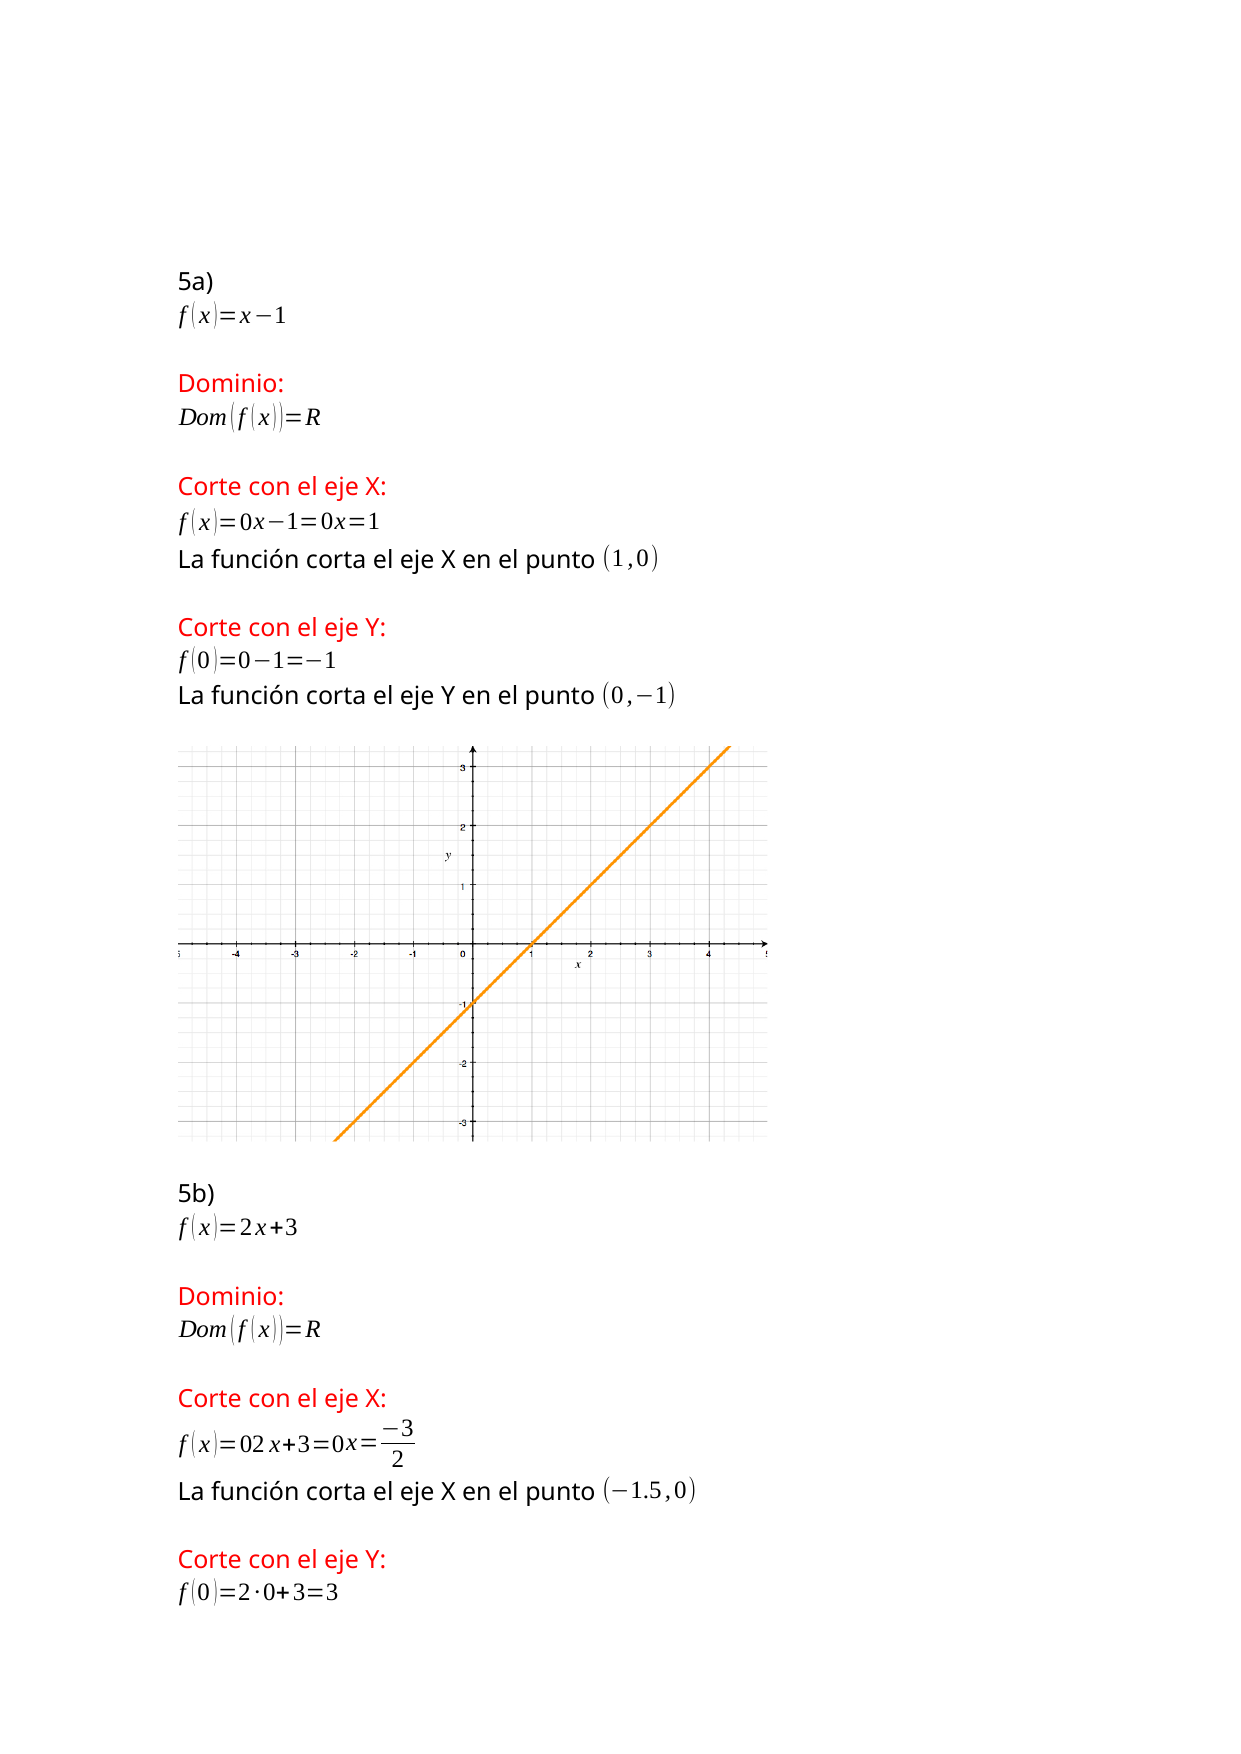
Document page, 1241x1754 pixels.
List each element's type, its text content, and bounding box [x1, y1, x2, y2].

text La función corta el eje Y en el punto [177, 677, 1063, 712]
text Corte con el eje X: [177, 1380, 1063, 1414]
picture [177, 745, 768, 1142]
text Corte con el eje X: [177, 468, 1063, 502]
text Dominio: [177, 366, 1063, 400]
text La función corta el eje X en el punto [177, 1473, 1063, 1507]
text La función corta el eje X en el punto [177, 541, 1063, 575]
text 5a) [177, 264, 1063, 298]
text Corte con el eje Y: [177, 609, 1063, 643]
text Corte con el eje Y: [177, 1542, 1063, 1576]
text 5b) [177, 1176, 1063, 1210]
text Dominio: [177, 1278, 1063, 1312]
